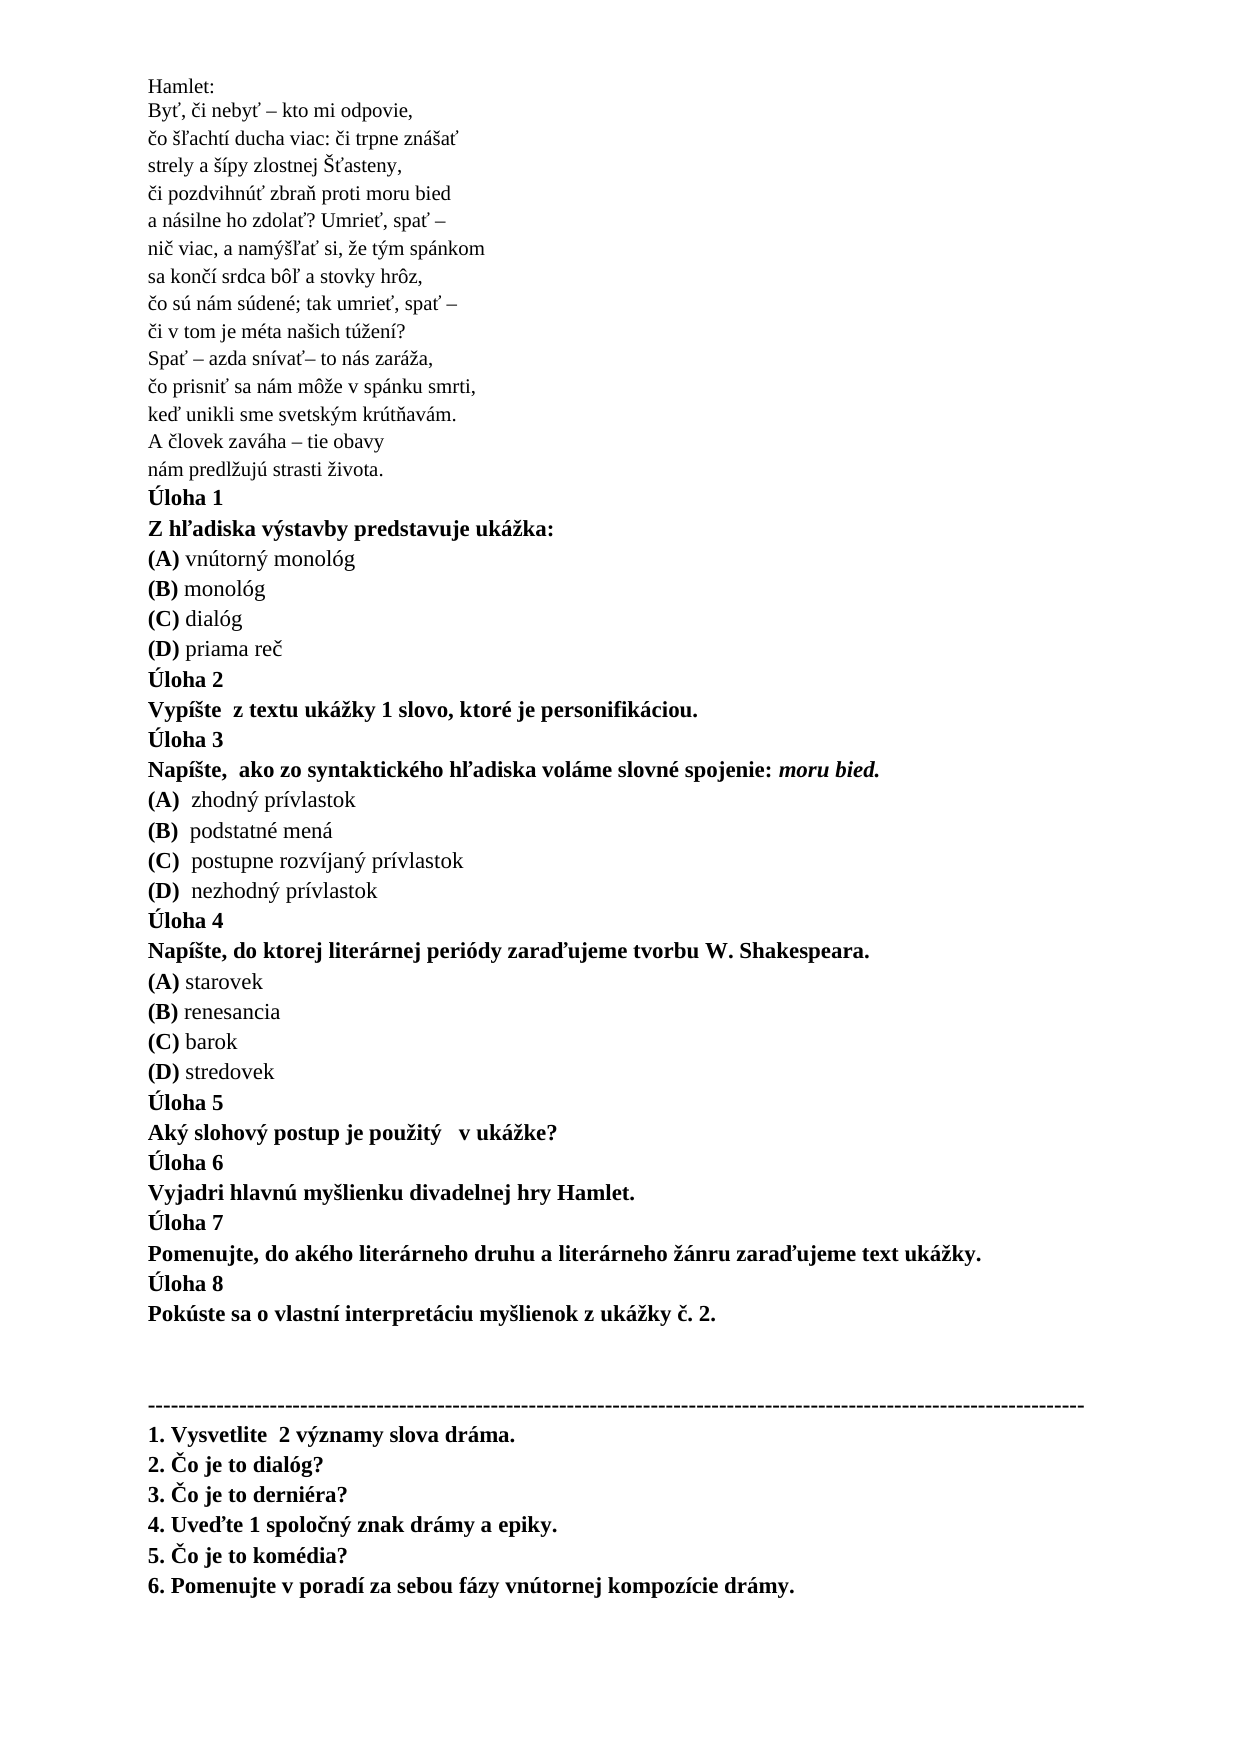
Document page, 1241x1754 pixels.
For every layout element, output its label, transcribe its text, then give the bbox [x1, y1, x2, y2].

text Pokúste sa o vlastní interpretáciu myšlienok z ukážky č. 2. [148, 1300, 1093, 1326]
text Pomenujte, do akého literárneho druhu a literárneho žánru zaraďujeme text ukážky. [148, 1239, 1093, 1266]
text A človek zaváha – tie obavy [148, 429, 1093, 453]
text (B) podstatné mená [148, 817, 1093, 843]
text Napíšte, do ktorej literárnej periódy zaraďujeme tvorbu W. Shakespeara. [148, 937, 1093, 964]
text čo prisniť sa nám môže v spánku smrti, [148, 374, 1093, 398]
text 4. Uveďte 1 spoločný znak drámy a epiky. [148, 1511, 1093, 1538]
text Vypíšte z textu ukážky 1 slovo, ktoré je personifikáciou. [148, 696, 1093, 722]
text Úloha 6 [148, 1149, 1093, 1175]
text --------------------------------------------------------------------------------------------------------------------------- [148, 1391, 1093, 1417]
text Z hľadiska výstavby predstavuje ukážka: [148, 514, 1093, 541]
text Úloha 1 [148, 484, 1093, 511]
text sa končí srdca bôľ a stovky hrôz, [148, 263, 1093, 288]
text Hamlet: [148, 74, 1093, 98]
text 5. Čo je to komédia? [148, 1542, 1093, 1568]
text Aký slohový postup je použitý v ukážke? [148, 1119, 1093, 1145]
text Úloha 8 [148, 1270, 1093, 1296]
text (C) postupne rozvíjaný prívlastok [148, 847, 1093, 873]
text 6. Pomenujte v poradí za sebou fázy vnútornej kompozície drámy. [148, 1572, 1093, 1598]
text a násilne ho zdolať? Umrieť, spať – [148, 208, 1093, 232]
text či pozdvihnúť zbraň proti moru bied [148, 181, 1093, 205]
text Úloha 4 [148, 907, 1093, 934]
text (C) dialóg [148, 605, 1093, 632]
text (A) starovek [148, 968, 1093, 994]
text Byť, či nebyť – kto mi odpovie, [148, 98, 1093, 122]
text (D) stredovek [148, 1058, 1093, 1085]
text nám predlžujú strasti života. [148, 457, 1093, 481]
text Vyjadri hlavnú myšlienku divadelnej hry Hamlet. [148, 1179, 1093, 1206]
text nič viac, a namýšľať si, že tým spánkom [148, 236, 1093, 260]
text Úloha 3 [148, 726, 1093, 752]
text keď unikli sme svetským krútňavám. [148, 402, 1093, 426]
text 1. Vysvetlite 2 významy slova dráma. [148, 1421, 1093, 1447]
text (B) renesancia [148, 998, 1093, 1024]
text 2. Čo je to dialóg? [148, 1451, 1093, 1477]
text Spať – azda snívať– to nás zaráža, [148, 346, 1093, 370]
text čo sú nám súdené; tak umrieť, spať – [148, 291, 1093, 315]
text (C) barok [148, 1028, 1093, 1054]
text Úloha 7 [148, 1209, 1093, 1236]
text či v tom je méta našich túžení? [148, 319, 1093, 343]
text Úloha 2 [148, 666, 1093, 692]
text (B) monológ [148, 575, 1093, 601]
text Napíšte, ako zo syntaktického hľadiska voláme slovné spojenie: moru bied. [148, 756, 1093, 783]
text čo šľachtí ducha viac: či trpne znášať [148, 126, 1093, 149]
text strely a šípy zlostnej Šťasteny, [148, 153, 1093, 177]
text 3. Čo je to derniéra? [148, 1481, 1093, 1508]
text (A) zhodný prívlastok [148, 786, 1093, 813]
text (D) nezhodný prívlastok [148, 877, 1093, 903]
text (A) vnútorný monológ [148, 545, 1093, 571]
text Úloha 5 [148, 1088, 1093, 1115]
text (D) priama reč [148, 635, 1093, 662]
